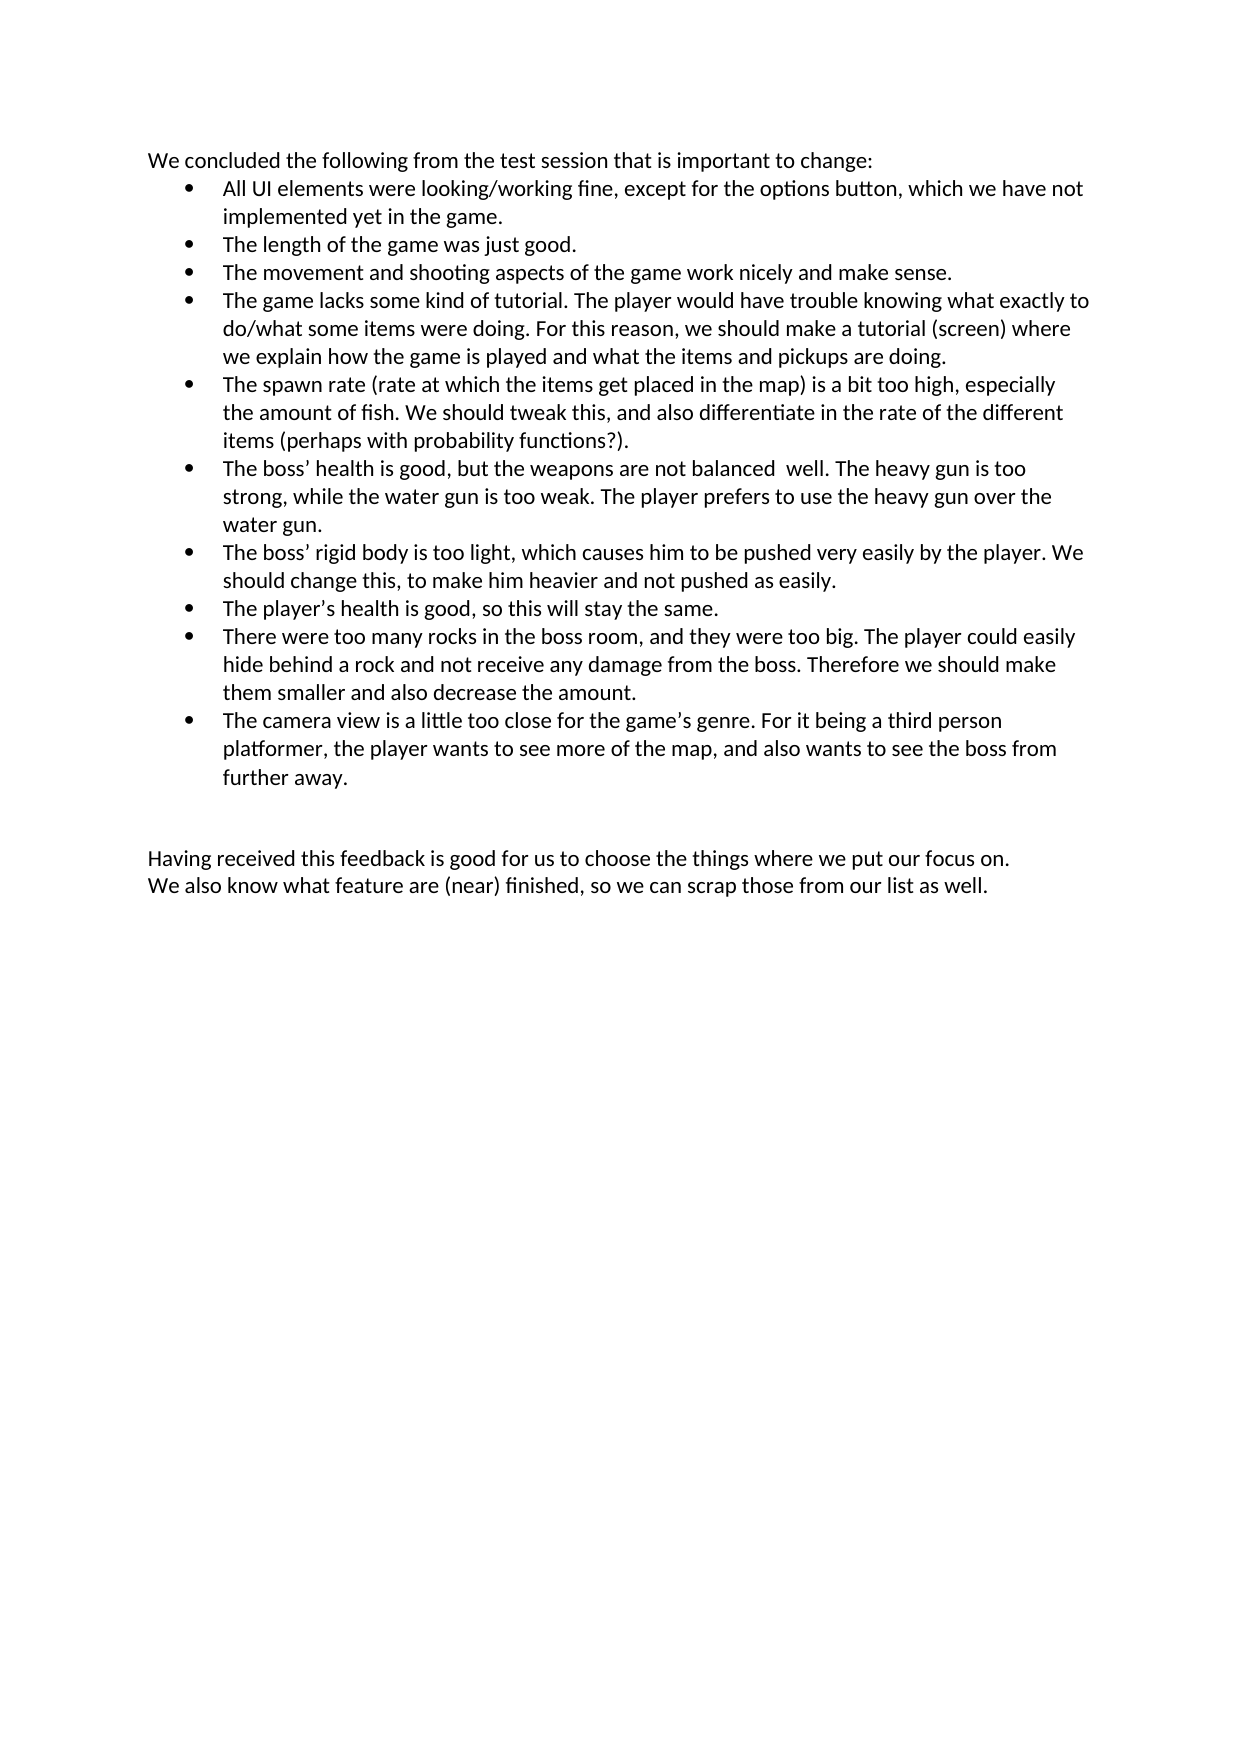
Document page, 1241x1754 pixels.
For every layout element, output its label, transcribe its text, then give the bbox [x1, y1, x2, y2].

list The player’s health is good, so this will stay the same. [185, 594, 1093, 622]
list The spawn rate (rate at which the items get placed in the map) is a bit too high, especially the amount of fish. We should tweak this, and also differentiate in the rate of the different items (perhaps with probability functions?). [185, 370, 1093, 454]
text Having received this feedback is good for us to choose the things where we put our focus on. We also know what feature are (near) finished, so we can scrap those from our list as well. [148, 844, 1093, 900]
list The game lacks some kind of tutorial. The player would have trouble knowing what exactly to do/what some items were doing. For this reason, we should make a tutorial (screen) where we explain how the game is played and what the items and pickups are doing. [185, 286, 1093, 370]
list The movement and shooting aspects of the game work nicely and make sense. [185, 258, 1093, 286]
list The boss’ health is good, but the weapons are not balanced well. The heavy gun is too strong, while the water gun is too weak. The player prefers to use the heavy gun over the water gun. [185, 454, 1093, 538]
text We concluded the following from the test session that is important to change: [148, 146, 1093, 174]
list The camera view is a little too close for the game’s genre. For it being a third person platformer, the player wants to see more of the map, and also wants to see the boss from further away. [185, 707, 1093, 791]
list All UI elements were looking/working fine, except for the options button, which we have not implemented yet in the game. [185, 174, 1093, 230]
list There were too many rocks in the boss room, and they were too big. The player could easily hide behind a rock and not receive any damage from the boss. Therefore we should make them smaller and also decrease the amount. [185, 622, 1093, 707]
list The boss’ rigid body is too light, which causes him to be pushed very easily by the player. We should change this, to make him heavier and not pushed as easily. [185, 538, 1093, 594]
list The length of the game was just good. [185, 230, 1093, 258]
